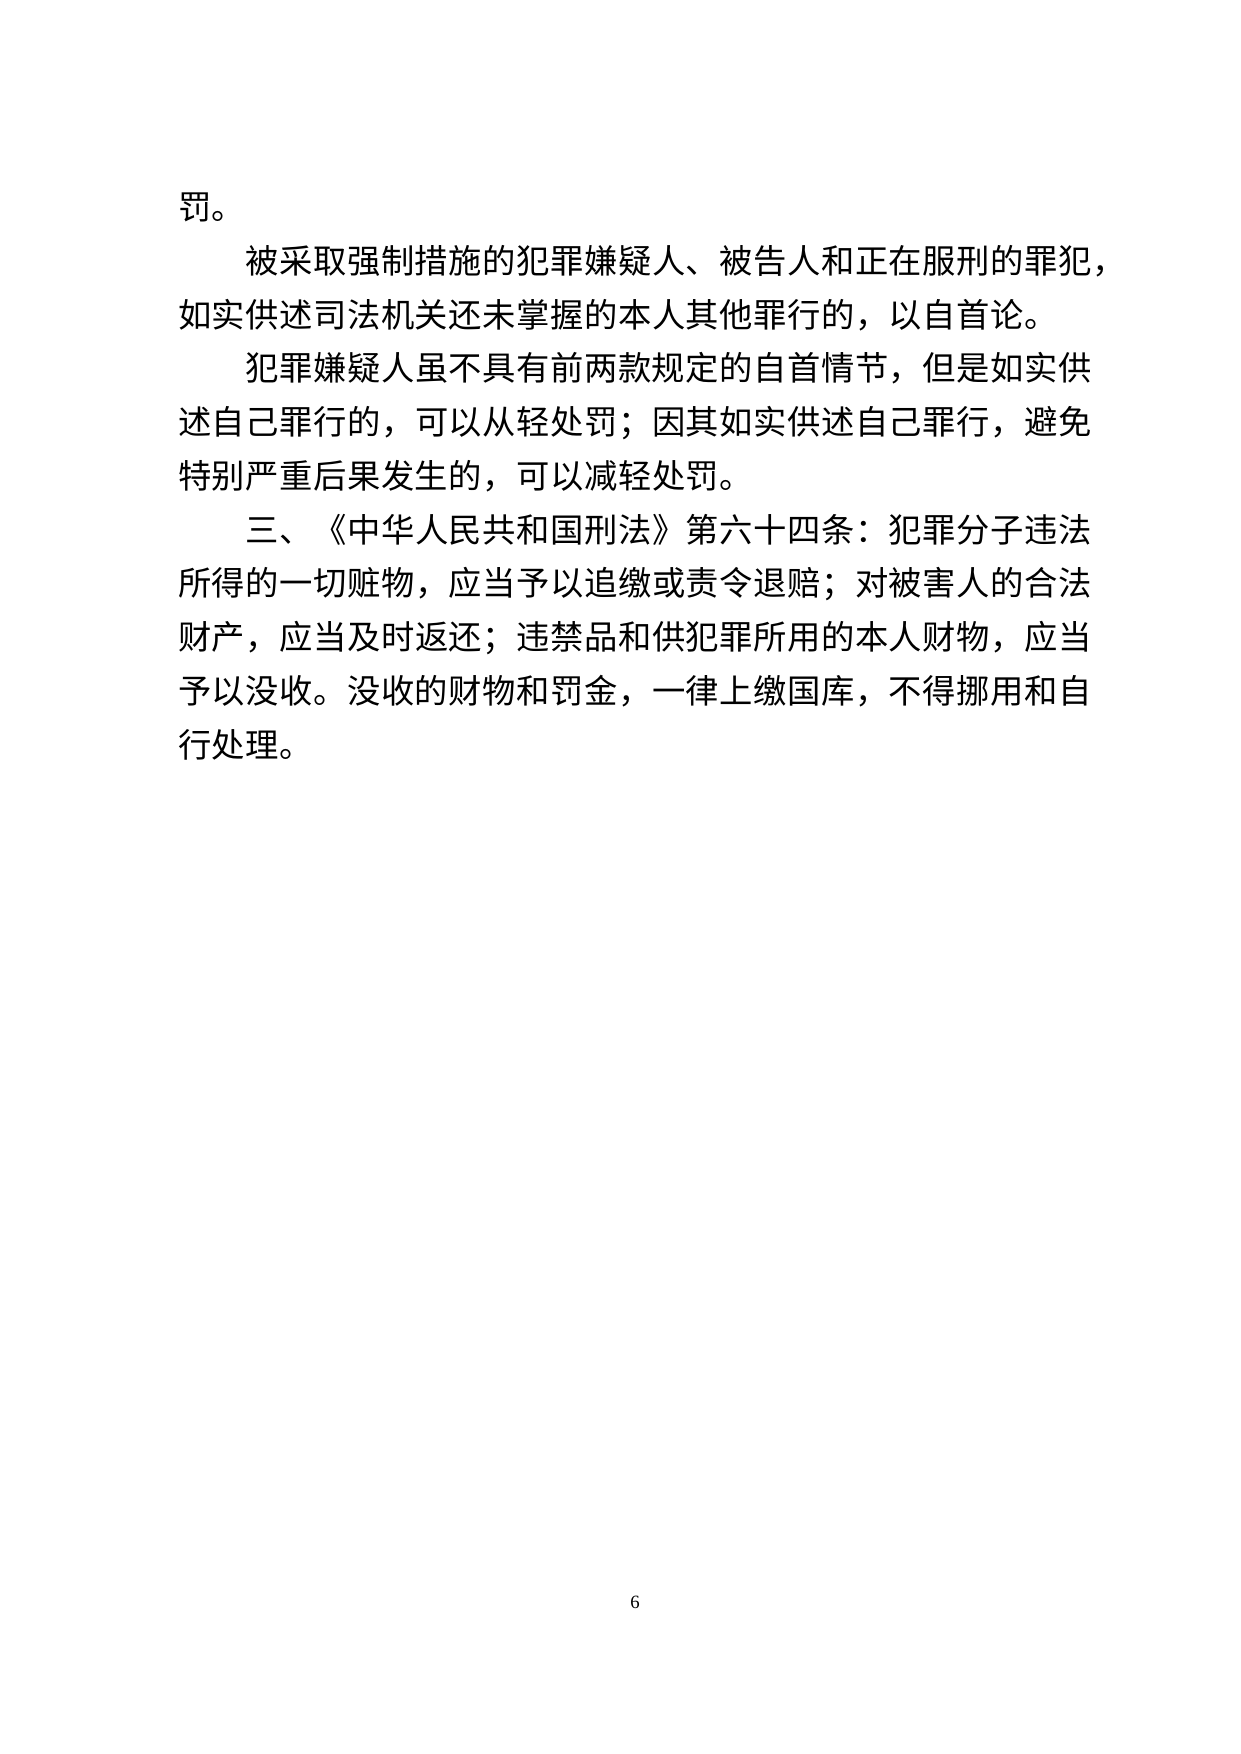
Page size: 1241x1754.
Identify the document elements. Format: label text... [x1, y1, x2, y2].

text 三、《中华人民共和国刑法》第六十四条：犯罪分子违法所得的一切赃物，应当予以追缴或责令退赔；对被害人的合法财产，应当及时返还；违禁品和供犯罪所用的本人财物，应当予以没收。没收的财物和罚金，一律上缴国库，不得挪用和自行处理。 [178, 501, 1092, 769]
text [178, 178, 1092, 339]
text 犯罪嫌疑人虽不具有前两款规定的自首情节，但是如实供述自己罪行的，可以从轻处罚；因其如实供述自己罪行，避免特别严重后果发生的，可以减轻处罚。 [178, 339, 1092, 501]
